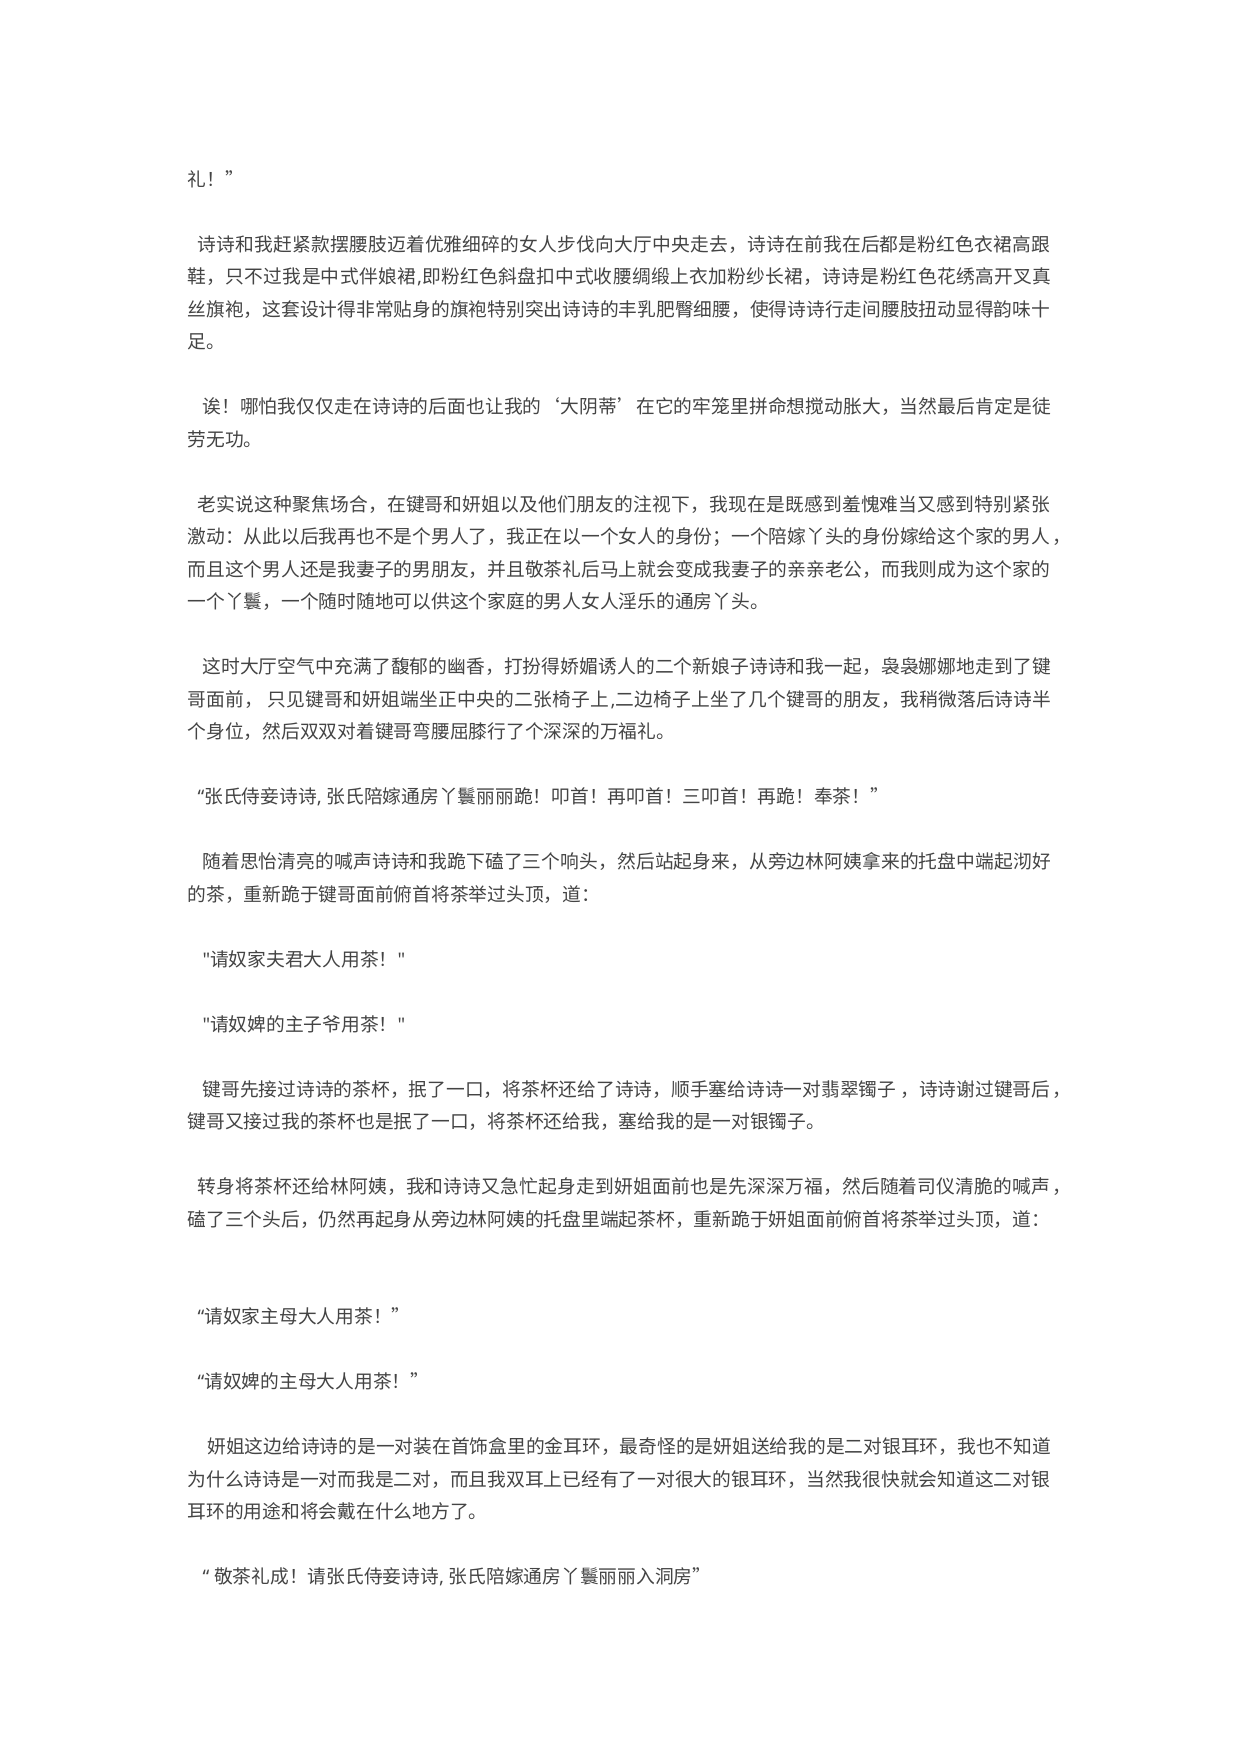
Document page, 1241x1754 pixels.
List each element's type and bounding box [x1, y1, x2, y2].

text [187, 162, 1053, 1592]
